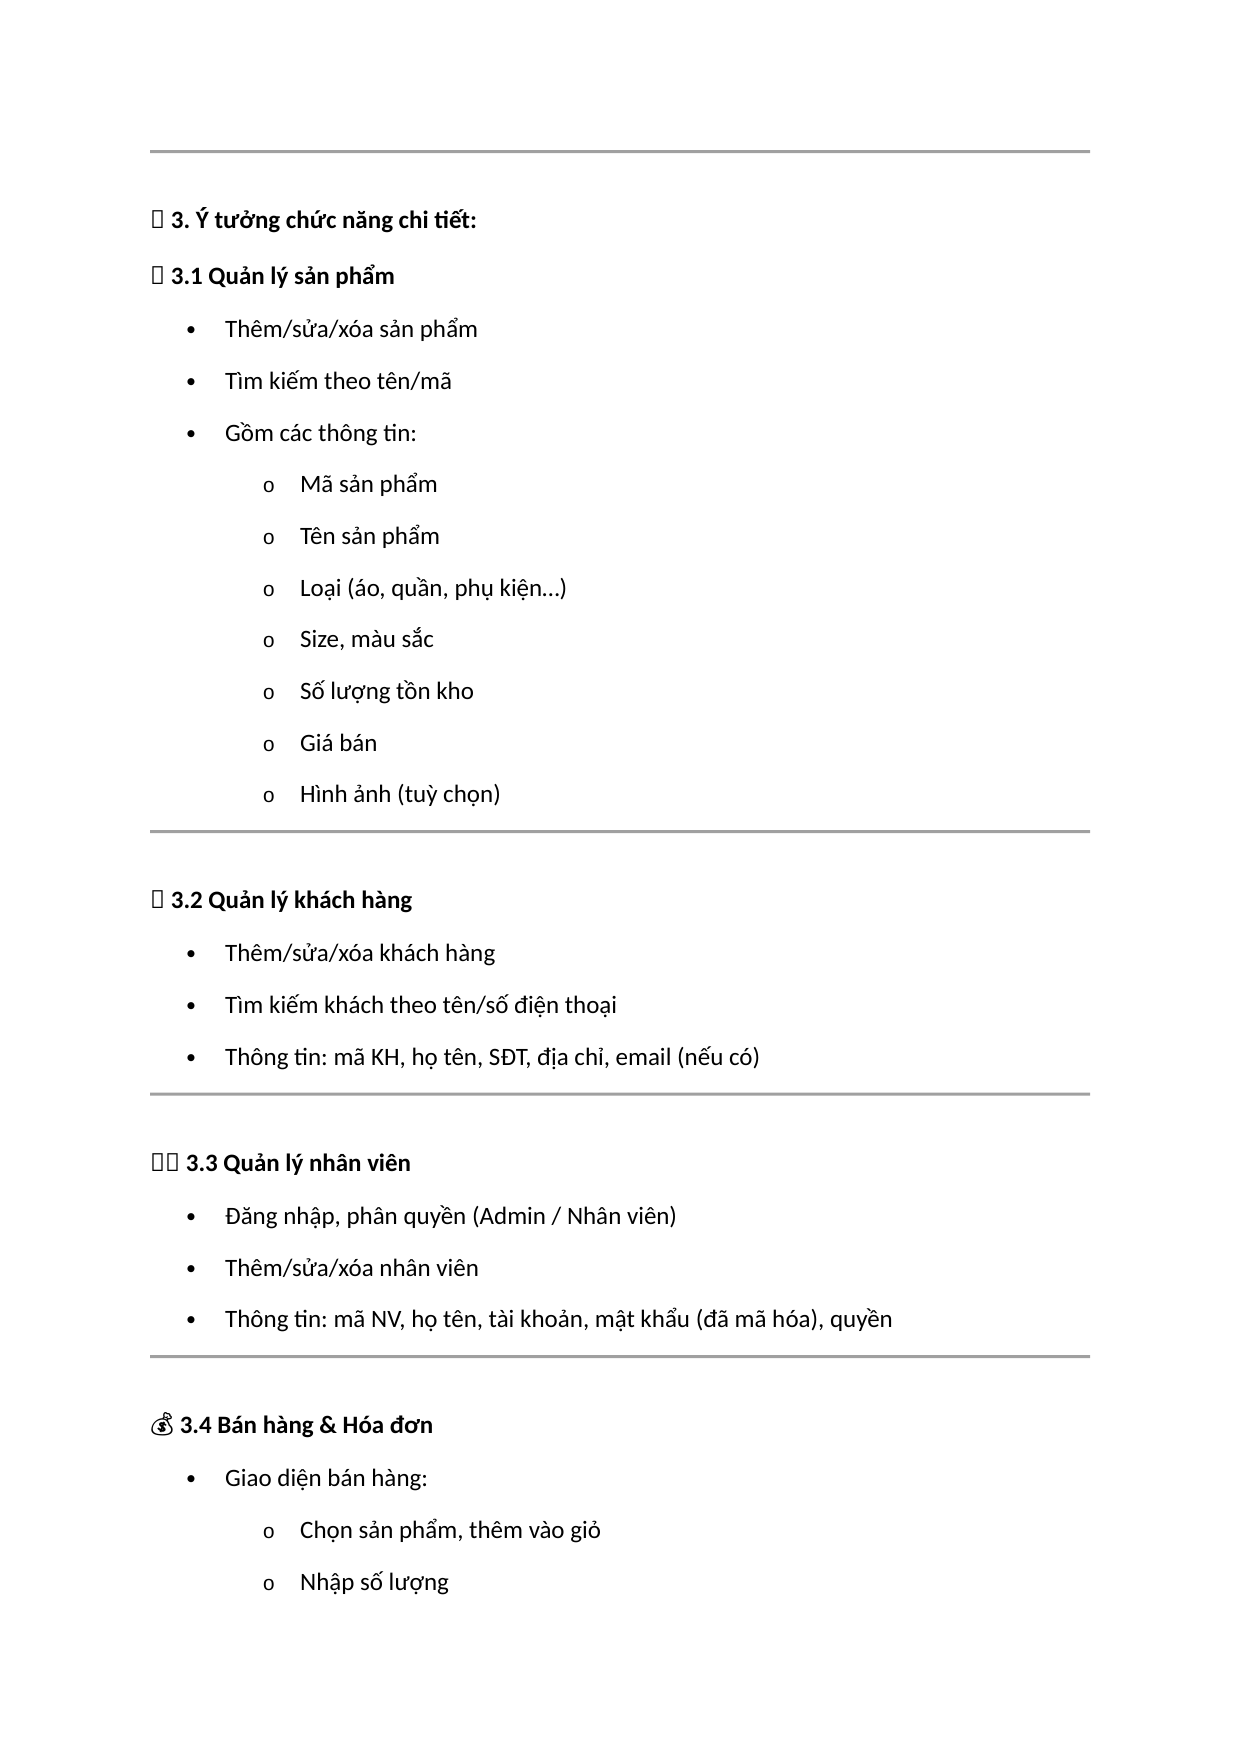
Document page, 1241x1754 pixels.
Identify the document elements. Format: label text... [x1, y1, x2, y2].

list Tìm kiếm khách theo tên/số điện thoại [187, 989, 1090, 1020]
list Loại (áo, quần, phụ kiện…) [262, 572, 1090, 602]
text 👤 3.2 Quản lý khách hàng [150, 882, 1090, 916]
list Nhập số lượng [262, 1566, 1090, 1596]
list Số lượng tồn kho [262, 675, 1090, 706]
text 👨‍💼 3.3 Quản lý nhân viên [150, 1144, 1090, 1178]
list Thông tin: mã KH, họ tên, SĐT, địa chỉ, email (nếu có) [187, 1041, 1090, 1071]
list Hình ảnh (tuỳ chọn) [262, 778, 1090, 809]
list Giao diện bán hàng: [187, 1462, 1090, 1493]
list Thêm/sửa/xóa sản phẩm [187, 313, 1090, 344]
text 💰 3.4 Bán hàng & Hóa đơn [150, 1407, 1090, 1441]
list Giá bán [262, 727, 1090, 757]
list Mã sản phẩm [262, 468, 1090, 499]
list Thêm/sửa/xóa khách hàng [187, 937, 1090, 968]
list Size, màu sắc [262, 623, 1090, 654]
text 🧾 3.1 Quản lý sản phẩm [150, 257, 1090, 292]
list Chọn sản phẩm, thêm vào giỏ [262, 1514, 1090, 1545]
list Tìm kiếm theo tên/mã [187, 365, 1090, 396]
text 🧠 3. Ý tưởng chức năng chi tiết: [150, 202, 1090, 236]
list Đăng nhập, phân quyền (Admin / Nhân viên) [187, 1200, 1090, 1231]
list Gồm các thông tin: [187, 417, 1090, 447]
list Thông tin: mã NV, họ tên, tài khoản, mật khẩu (đã mã hóa), quyền [187, 1303, 1090, 1334]
list Tên sản phẩm [262, 520, 1090, 551]
list Thêm/sửa/xóa nhân viên [187, 1252, 1090, 1282]
